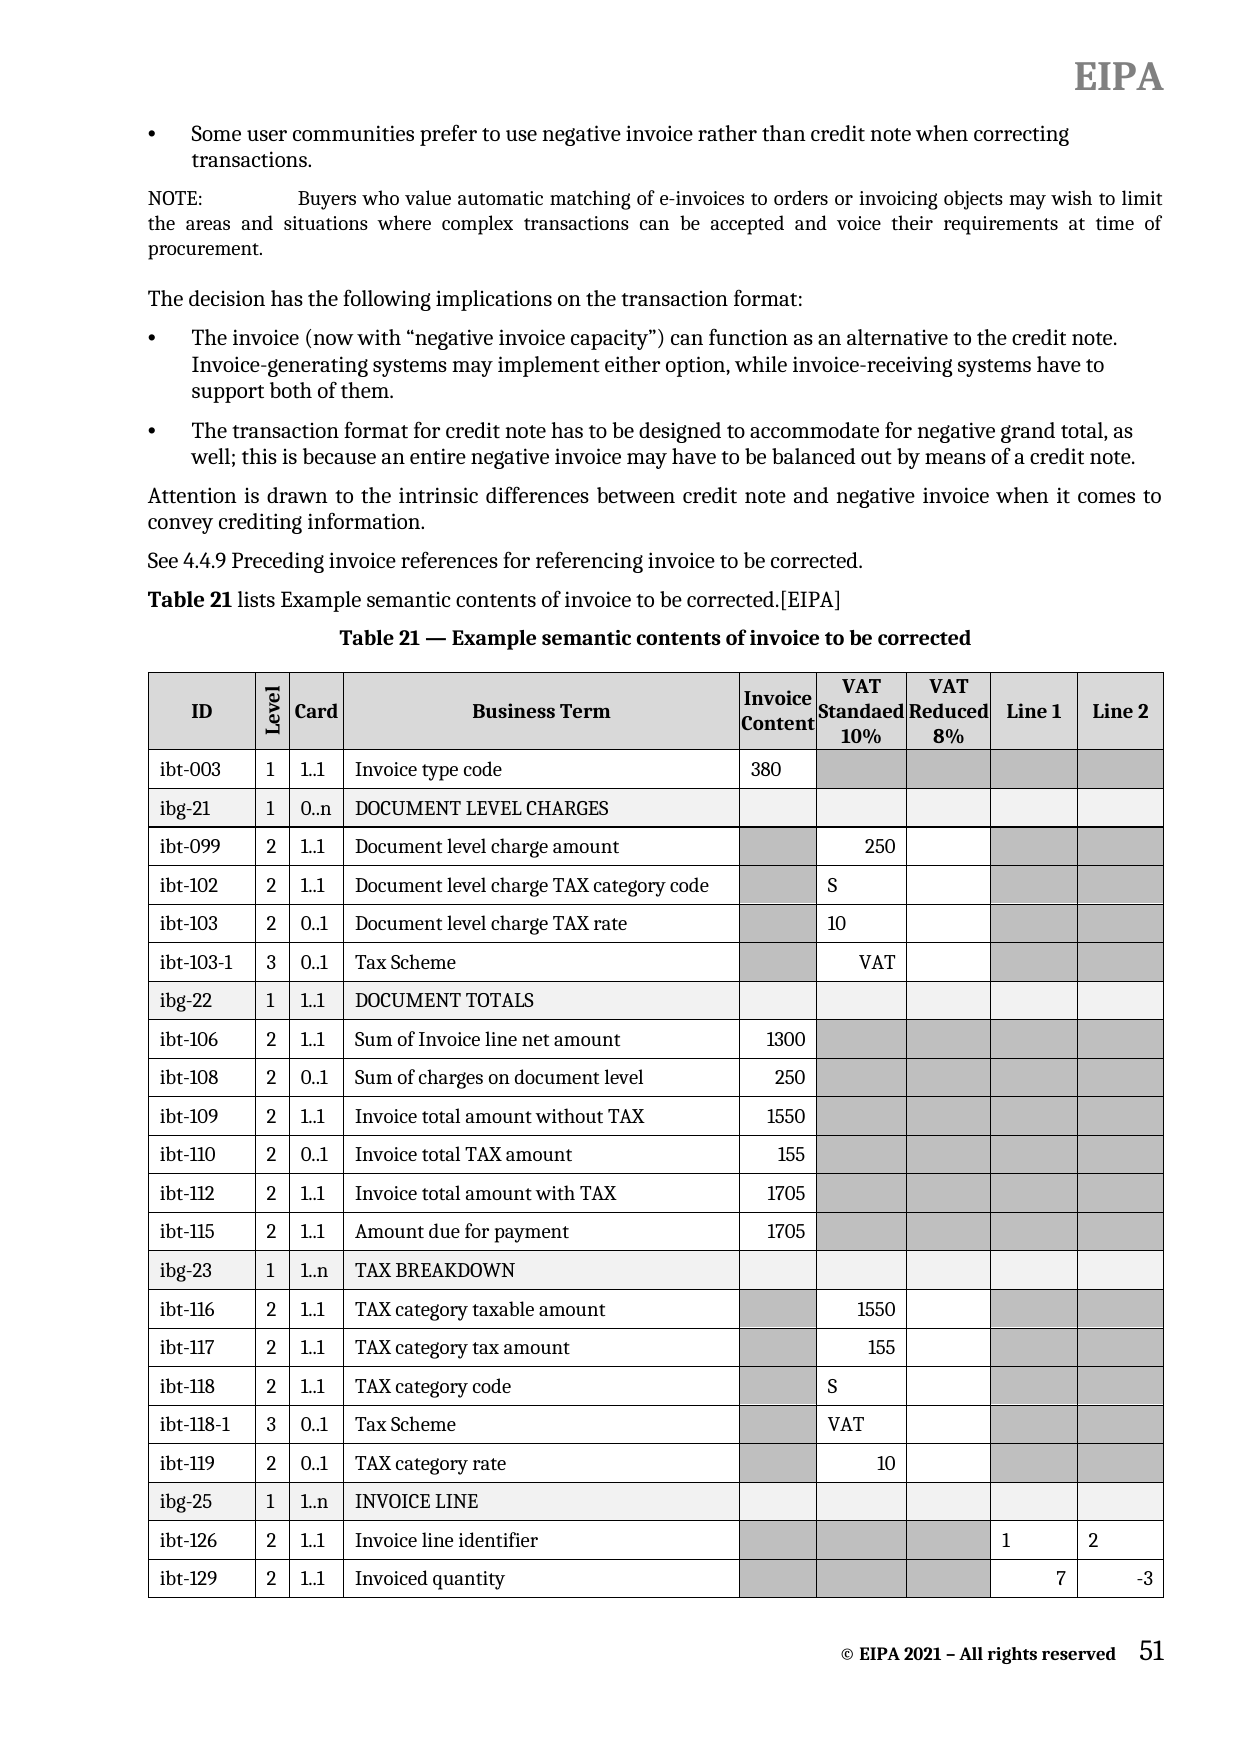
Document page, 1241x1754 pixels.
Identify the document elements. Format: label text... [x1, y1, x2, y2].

text NOTE: Buyers who value automatic matching of e-invoices to orders or invoicing objects may wish to limit the areas and situations where complex transactions can be accepted and voice their requirements at time of procurement. [148, 186, 1163, 261]
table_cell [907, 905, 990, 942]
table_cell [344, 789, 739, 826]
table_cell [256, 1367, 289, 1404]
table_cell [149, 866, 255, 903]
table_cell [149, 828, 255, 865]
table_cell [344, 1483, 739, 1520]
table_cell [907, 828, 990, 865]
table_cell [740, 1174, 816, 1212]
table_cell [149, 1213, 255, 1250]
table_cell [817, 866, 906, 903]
text Table 21 lists Example semantic contents of invoice to be corrected.[EIPA] [148, 587, 1163, 613]
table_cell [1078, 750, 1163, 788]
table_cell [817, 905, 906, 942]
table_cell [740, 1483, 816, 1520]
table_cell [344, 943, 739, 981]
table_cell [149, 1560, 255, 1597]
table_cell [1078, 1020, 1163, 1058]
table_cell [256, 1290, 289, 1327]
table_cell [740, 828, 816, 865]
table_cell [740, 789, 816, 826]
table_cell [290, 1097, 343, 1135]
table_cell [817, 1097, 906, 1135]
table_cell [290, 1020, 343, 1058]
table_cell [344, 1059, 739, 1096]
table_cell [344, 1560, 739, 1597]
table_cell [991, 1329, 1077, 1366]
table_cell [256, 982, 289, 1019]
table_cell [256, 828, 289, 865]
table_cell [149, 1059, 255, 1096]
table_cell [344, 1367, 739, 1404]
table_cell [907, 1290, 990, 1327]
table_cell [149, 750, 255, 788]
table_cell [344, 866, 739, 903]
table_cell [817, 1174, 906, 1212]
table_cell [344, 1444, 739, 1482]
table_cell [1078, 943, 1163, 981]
text The decision has the following implications on the transaction format: [148, 286, 1163, 312]
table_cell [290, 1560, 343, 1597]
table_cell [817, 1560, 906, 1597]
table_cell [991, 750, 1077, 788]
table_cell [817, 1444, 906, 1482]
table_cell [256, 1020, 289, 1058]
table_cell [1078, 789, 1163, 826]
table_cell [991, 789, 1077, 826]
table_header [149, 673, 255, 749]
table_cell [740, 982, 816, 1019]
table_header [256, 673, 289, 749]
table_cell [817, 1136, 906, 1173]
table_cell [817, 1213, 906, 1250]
text Table 21 — Example semantic contents of invoice to be corrected [148, 626, 1163, 651]
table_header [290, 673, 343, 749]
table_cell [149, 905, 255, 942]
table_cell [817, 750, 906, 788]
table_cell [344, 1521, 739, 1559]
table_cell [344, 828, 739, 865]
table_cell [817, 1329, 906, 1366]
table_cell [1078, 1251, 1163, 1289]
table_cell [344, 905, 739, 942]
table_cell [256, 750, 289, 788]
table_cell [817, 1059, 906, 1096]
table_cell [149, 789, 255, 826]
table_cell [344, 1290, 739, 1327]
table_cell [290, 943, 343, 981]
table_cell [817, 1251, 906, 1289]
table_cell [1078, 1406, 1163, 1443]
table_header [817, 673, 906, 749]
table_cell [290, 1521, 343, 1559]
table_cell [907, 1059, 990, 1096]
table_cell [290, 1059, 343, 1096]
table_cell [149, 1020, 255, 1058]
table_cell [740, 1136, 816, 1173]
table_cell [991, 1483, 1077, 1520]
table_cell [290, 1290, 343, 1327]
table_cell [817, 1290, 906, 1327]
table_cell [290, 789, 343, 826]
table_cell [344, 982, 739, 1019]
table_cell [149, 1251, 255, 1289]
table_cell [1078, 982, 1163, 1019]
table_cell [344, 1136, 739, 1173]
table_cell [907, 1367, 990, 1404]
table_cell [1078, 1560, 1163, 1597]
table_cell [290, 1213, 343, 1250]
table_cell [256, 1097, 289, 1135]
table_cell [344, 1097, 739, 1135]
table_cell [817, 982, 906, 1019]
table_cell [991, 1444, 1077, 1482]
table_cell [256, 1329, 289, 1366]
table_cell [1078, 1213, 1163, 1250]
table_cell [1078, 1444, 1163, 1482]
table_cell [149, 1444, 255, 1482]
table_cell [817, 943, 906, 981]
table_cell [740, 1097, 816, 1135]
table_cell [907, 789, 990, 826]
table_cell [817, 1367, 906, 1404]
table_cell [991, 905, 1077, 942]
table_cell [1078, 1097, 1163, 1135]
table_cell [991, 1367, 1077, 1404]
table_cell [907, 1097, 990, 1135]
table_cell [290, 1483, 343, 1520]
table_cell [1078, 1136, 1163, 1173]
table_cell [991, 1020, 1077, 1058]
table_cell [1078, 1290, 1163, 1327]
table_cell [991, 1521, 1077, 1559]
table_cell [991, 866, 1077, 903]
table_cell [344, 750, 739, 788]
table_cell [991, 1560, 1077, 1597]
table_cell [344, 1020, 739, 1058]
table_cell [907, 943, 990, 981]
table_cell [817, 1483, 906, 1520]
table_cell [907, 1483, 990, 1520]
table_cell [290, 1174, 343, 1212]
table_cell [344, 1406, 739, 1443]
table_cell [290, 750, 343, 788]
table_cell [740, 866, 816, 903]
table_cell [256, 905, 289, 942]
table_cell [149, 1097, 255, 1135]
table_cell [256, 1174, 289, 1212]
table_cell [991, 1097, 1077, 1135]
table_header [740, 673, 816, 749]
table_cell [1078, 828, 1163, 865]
list Some user communities prefer to use negative invoice rather than credit note when correcting transactions. [148, 119, 1163, 173]
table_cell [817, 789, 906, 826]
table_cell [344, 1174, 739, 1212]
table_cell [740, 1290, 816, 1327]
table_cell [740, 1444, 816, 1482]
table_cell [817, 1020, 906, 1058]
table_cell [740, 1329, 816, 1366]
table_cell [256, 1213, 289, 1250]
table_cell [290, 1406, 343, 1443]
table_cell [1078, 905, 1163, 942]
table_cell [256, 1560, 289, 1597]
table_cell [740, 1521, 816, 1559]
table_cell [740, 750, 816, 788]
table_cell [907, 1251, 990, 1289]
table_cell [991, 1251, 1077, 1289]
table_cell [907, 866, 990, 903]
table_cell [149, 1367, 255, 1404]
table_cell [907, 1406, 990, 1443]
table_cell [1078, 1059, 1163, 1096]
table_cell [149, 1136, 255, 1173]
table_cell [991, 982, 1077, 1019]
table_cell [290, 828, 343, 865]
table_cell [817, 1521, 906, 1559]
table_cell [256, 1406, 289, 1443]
list The transaction format for credit note has to be designed to accommodate for negative grand total, as well; this is because an entire negative invoice may have to be balanced out by means of a credit note. [148, 417, 1163, 470]
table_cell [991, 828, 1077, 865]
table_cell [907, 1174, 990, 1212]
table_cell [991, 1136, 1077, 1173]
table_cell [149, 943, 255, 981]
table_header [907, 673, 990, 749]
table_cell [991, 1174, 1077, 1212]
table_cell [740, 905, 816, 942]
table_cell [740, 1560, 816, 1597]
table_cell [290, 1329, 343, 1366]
text See 4.4.9 Preceding invoice references for referencing invoice to be corrected. [148, 548, 1163, 574]
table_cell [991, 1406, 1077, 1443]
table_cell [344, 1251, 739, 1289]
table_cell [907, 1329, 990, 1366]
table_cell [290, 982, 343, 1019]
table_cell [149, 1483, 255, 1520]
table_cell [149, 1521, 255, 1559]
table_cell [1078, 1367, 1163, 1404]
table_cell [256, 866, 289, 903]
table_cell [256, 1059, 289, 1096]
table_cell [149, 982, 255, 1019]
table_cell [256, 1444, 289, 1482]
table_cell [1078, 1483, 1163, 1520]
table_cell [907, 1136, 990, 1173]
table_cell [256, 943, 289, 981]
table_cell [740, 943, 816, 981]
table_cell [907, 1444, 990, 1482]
text Attention is drawn to the intrinsic differences between credit note and negative invoice when it comes to convey crediting information. [148, 483, 1163, 536]
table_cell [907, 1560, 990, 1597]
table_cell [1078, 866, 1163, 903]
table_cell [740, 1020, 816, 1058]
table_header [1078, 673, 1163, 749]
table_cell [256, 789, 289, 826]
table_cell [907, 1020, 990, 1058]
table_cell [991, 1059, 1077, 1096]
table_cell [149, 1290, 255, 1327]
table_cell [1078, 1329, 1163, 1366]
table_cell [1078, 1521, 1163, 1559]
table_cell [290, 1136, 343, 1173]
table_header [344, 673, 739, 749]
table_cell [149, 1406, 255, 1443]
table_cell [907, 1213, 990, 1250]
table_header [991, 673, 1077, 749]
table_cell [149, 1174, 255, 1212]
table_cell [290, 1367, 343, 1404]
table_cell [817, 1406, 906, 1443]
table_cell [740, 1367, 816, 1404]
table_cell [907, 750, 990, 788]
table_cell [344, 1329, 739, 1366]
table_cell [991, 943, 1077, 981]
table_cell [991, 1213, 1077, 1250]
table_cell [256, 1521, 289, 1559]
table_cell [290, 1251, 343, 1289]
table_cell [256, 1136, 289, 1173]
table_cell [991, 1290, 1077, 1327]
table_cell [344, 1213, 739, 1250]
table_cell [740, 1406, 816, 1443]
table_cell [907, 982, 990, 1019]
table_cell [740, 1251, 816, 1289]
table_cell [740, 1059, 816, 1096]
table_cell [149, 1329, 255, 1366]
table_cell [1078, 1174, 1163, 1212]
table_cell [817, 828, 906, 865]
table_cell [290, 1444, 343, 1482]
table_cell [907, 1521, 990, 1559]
list The invoice (now with “negative invoice capacity”) can function as an alternative to the credit note. Invoice-generating systems may implement either option, while invoice-receiving systems have to support both of them. [148, 324, 1163, 404]
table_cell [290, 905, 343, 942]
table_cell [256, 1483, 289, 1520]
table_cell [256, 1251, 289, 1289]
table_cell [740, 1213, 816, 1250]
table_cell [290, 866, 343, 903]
